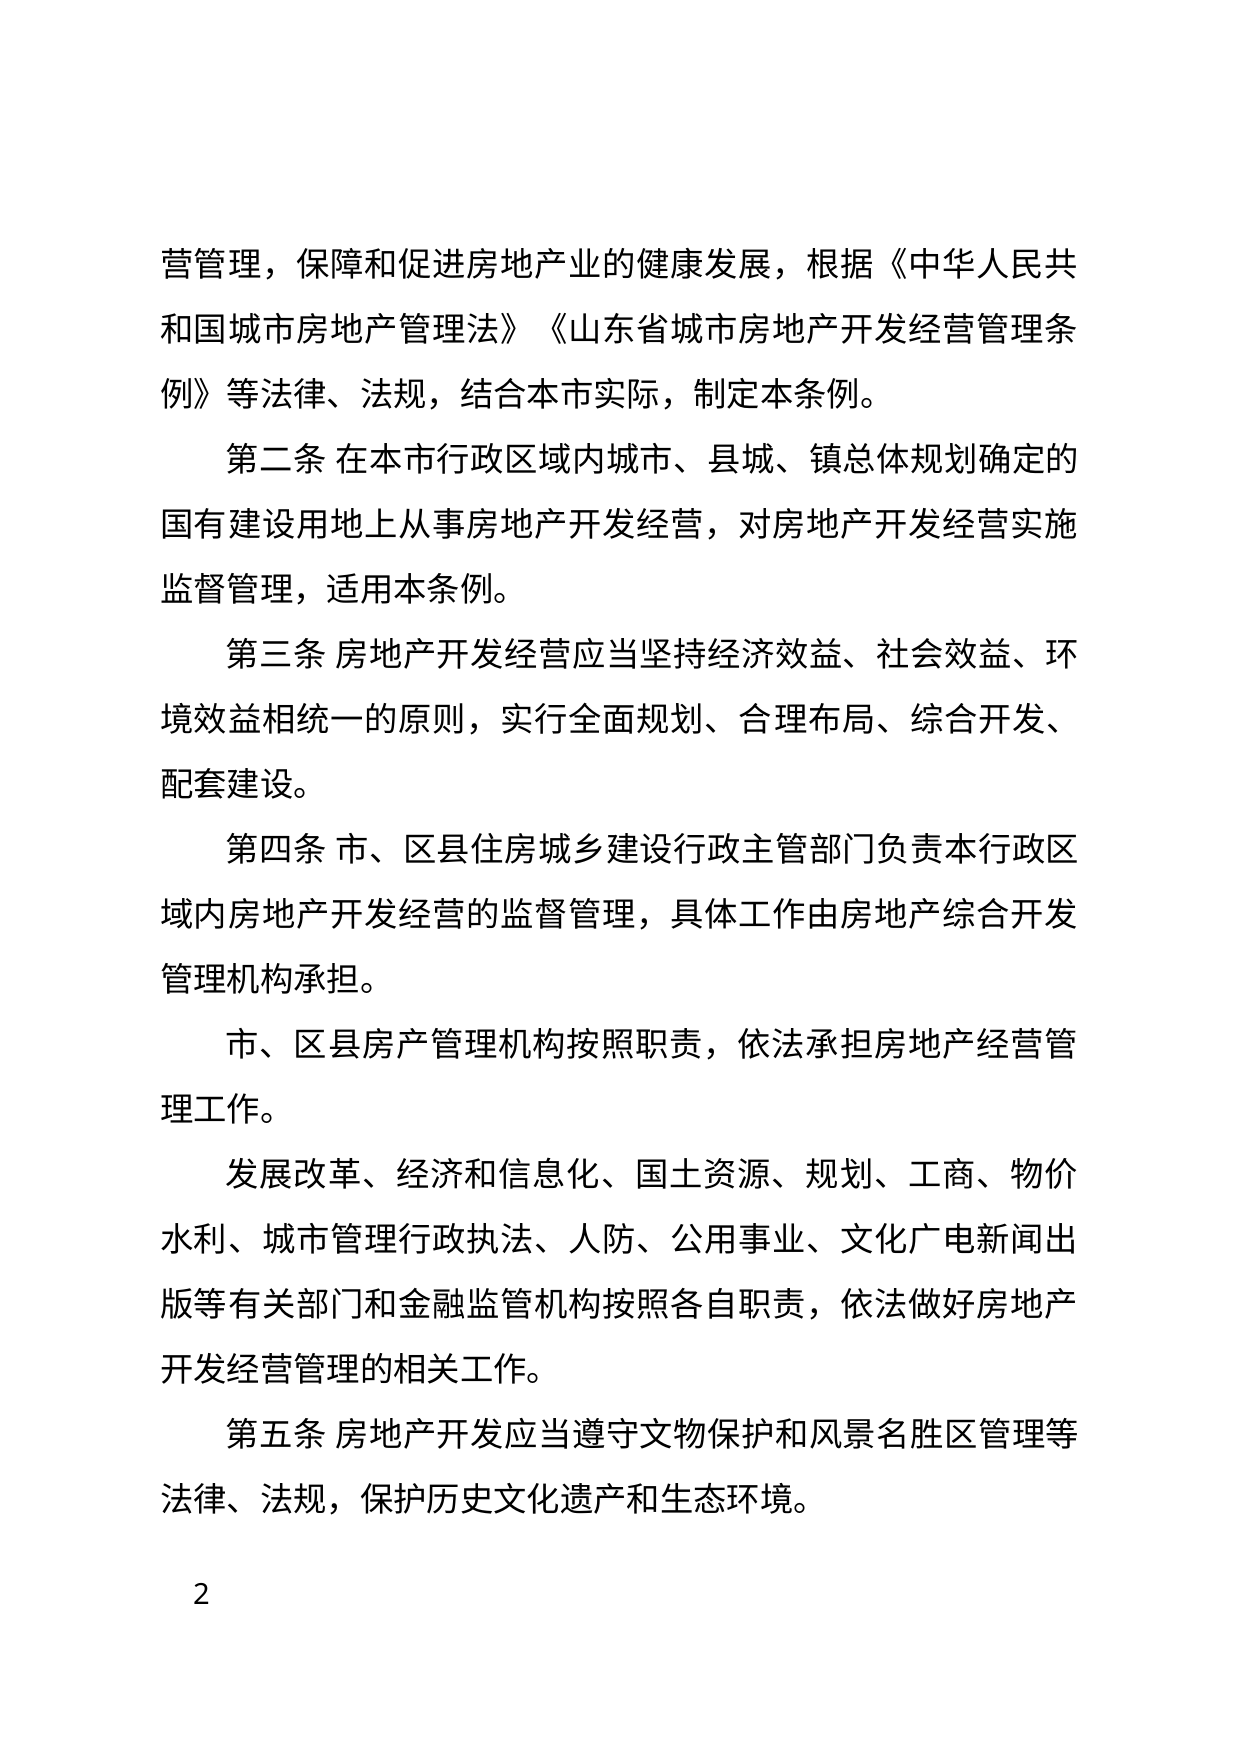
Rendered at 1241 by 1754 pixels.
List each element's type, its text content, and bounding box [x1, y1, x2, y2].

text 第二条 在本市行政区域内城市、县城、镇总体规划确定的国有建设用地上从事房地产开发经营，对房地产开发经营实施监督管理，适用本条例。 [160, 424, 1081, 619]
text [160, 229, 1081, 424]
text 第五条 房地产开发应当遵守文物保护和风景名胜区管理等法律、法规，保护历史文化遗产和生态环境。 [160, 1399, 1081, 1529]
text 第三条 房地产开发经营应当坚持经济效益、社会效益、环境效益相统一的原则，实行全面规划、合理布局、综合开发、配套建设。 [160, 619, 1081, 814]
text 第四条 市、区县住房城乡建设行政主管部门负责本行政区域内房地产开发经营的监督管理，具体工作由房地产综合开发管理机构承担。 [160, 814, 1081, 1009]
text 市、区县房产管理机构按照职责，依法承担房地产经营管理工作。 [160, 1009, 1081, 1139]
text 发展改革、经济和信息化、国土资源、规划、工商、物价、水利、城市管理行政执法、人防、公用事业、文化广电新闻出版等有关部门和金融监管机构按照各自职责，依法做好房地产开发经营管理的相关工作。 [160, 1139, 1081, 1399]
